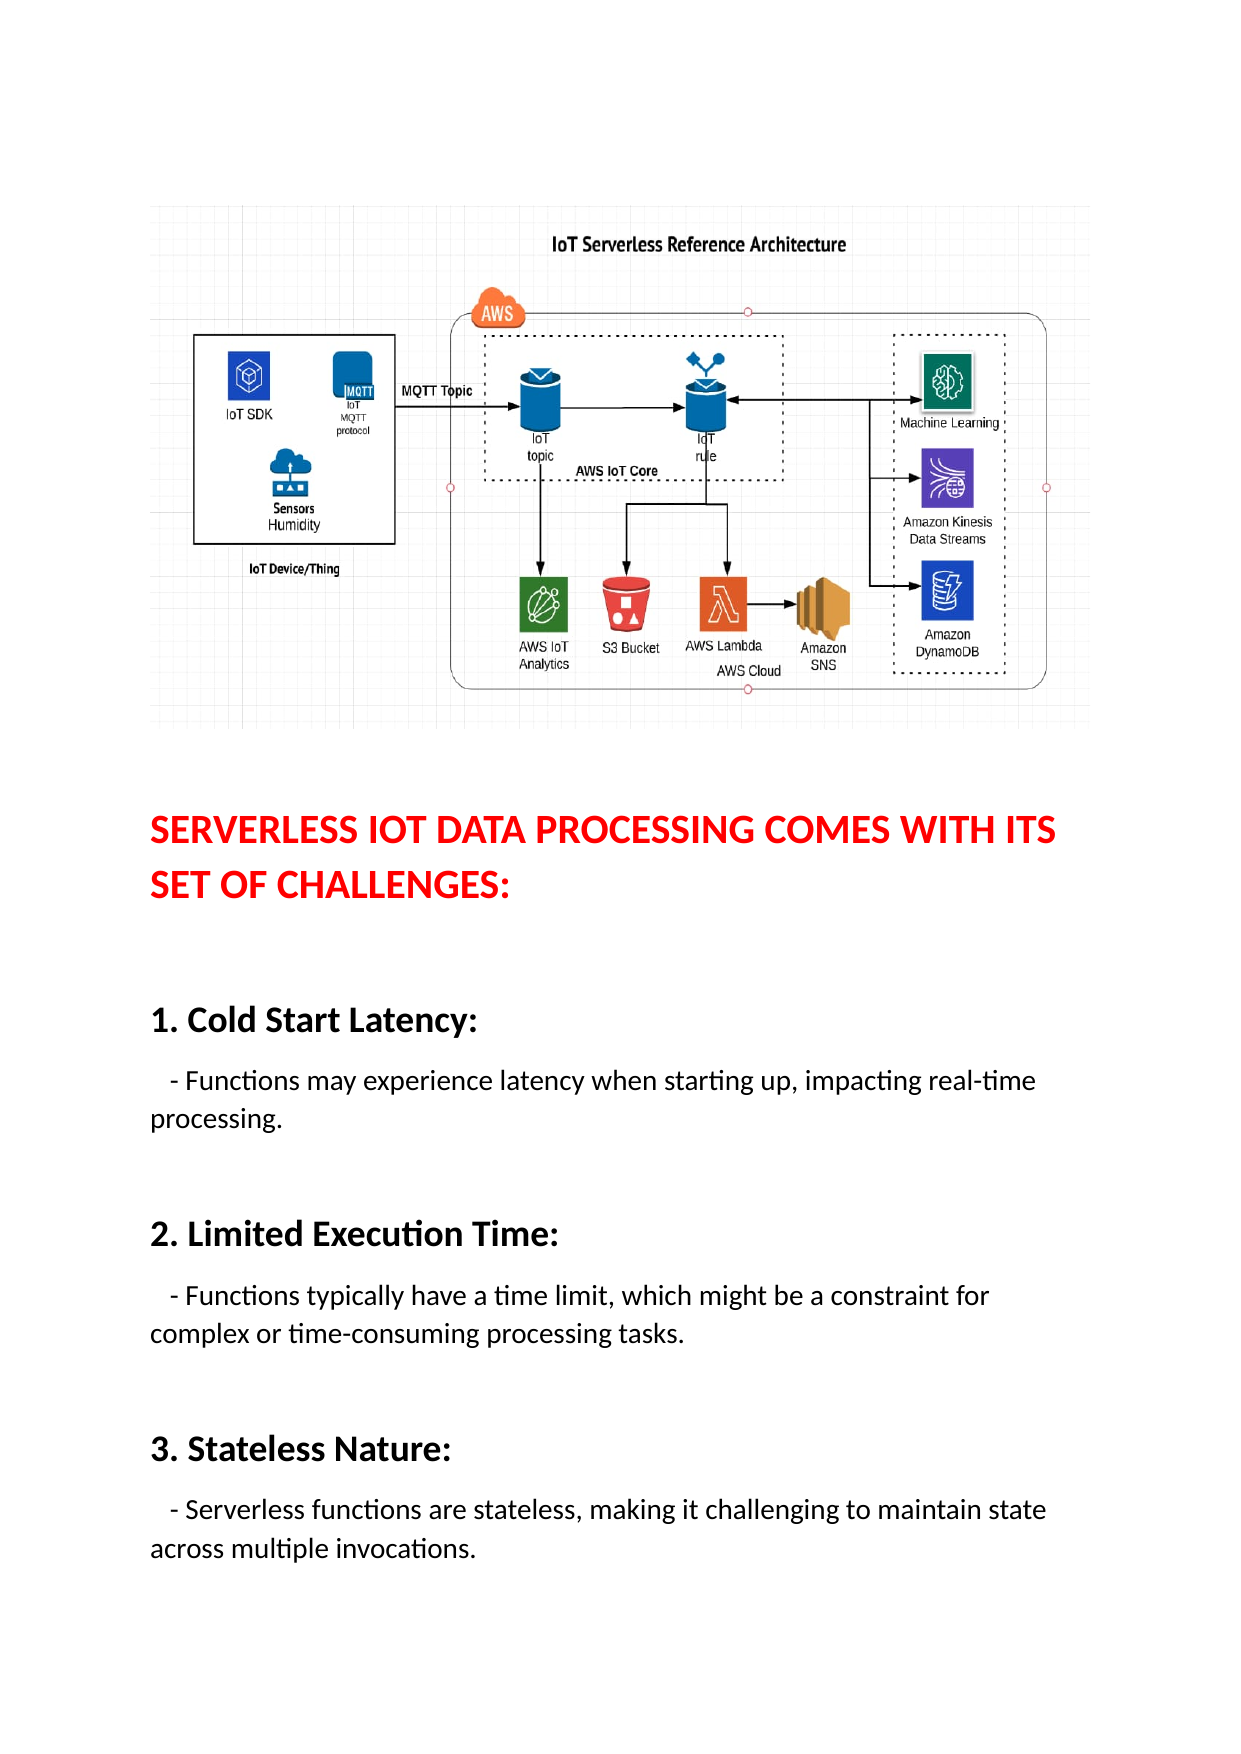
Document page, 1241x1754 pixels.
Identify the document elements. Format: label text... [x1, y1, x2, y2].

text 1. Cold Start Latency: [150, 996, 1090, 1041]
picture [150, 205, 1091, 729]
text 2. Limited Execution Time: [150, 1210, 1090, 1256]
text 3. Stateless Nature: [150, 1425, 1090, 1471]
text - Serverless functions are stateless, making it challenging to maintain state across multiple invocations. [150, 1491, 1090, 1565]
text SERVERLESS IOT DATA PROCESSING COMES WITH ITS SET OF CHALLENGES: [150, 803, 1090, 909]
text - Functions typically have a time limit, which might be a constraint for complex or time-consuming processing tasks. [150, 1277, 1090, 1351]
text - Functions may experience latency when starting up, impacting real-time processing. [150, 1062, 1090, 1136]
